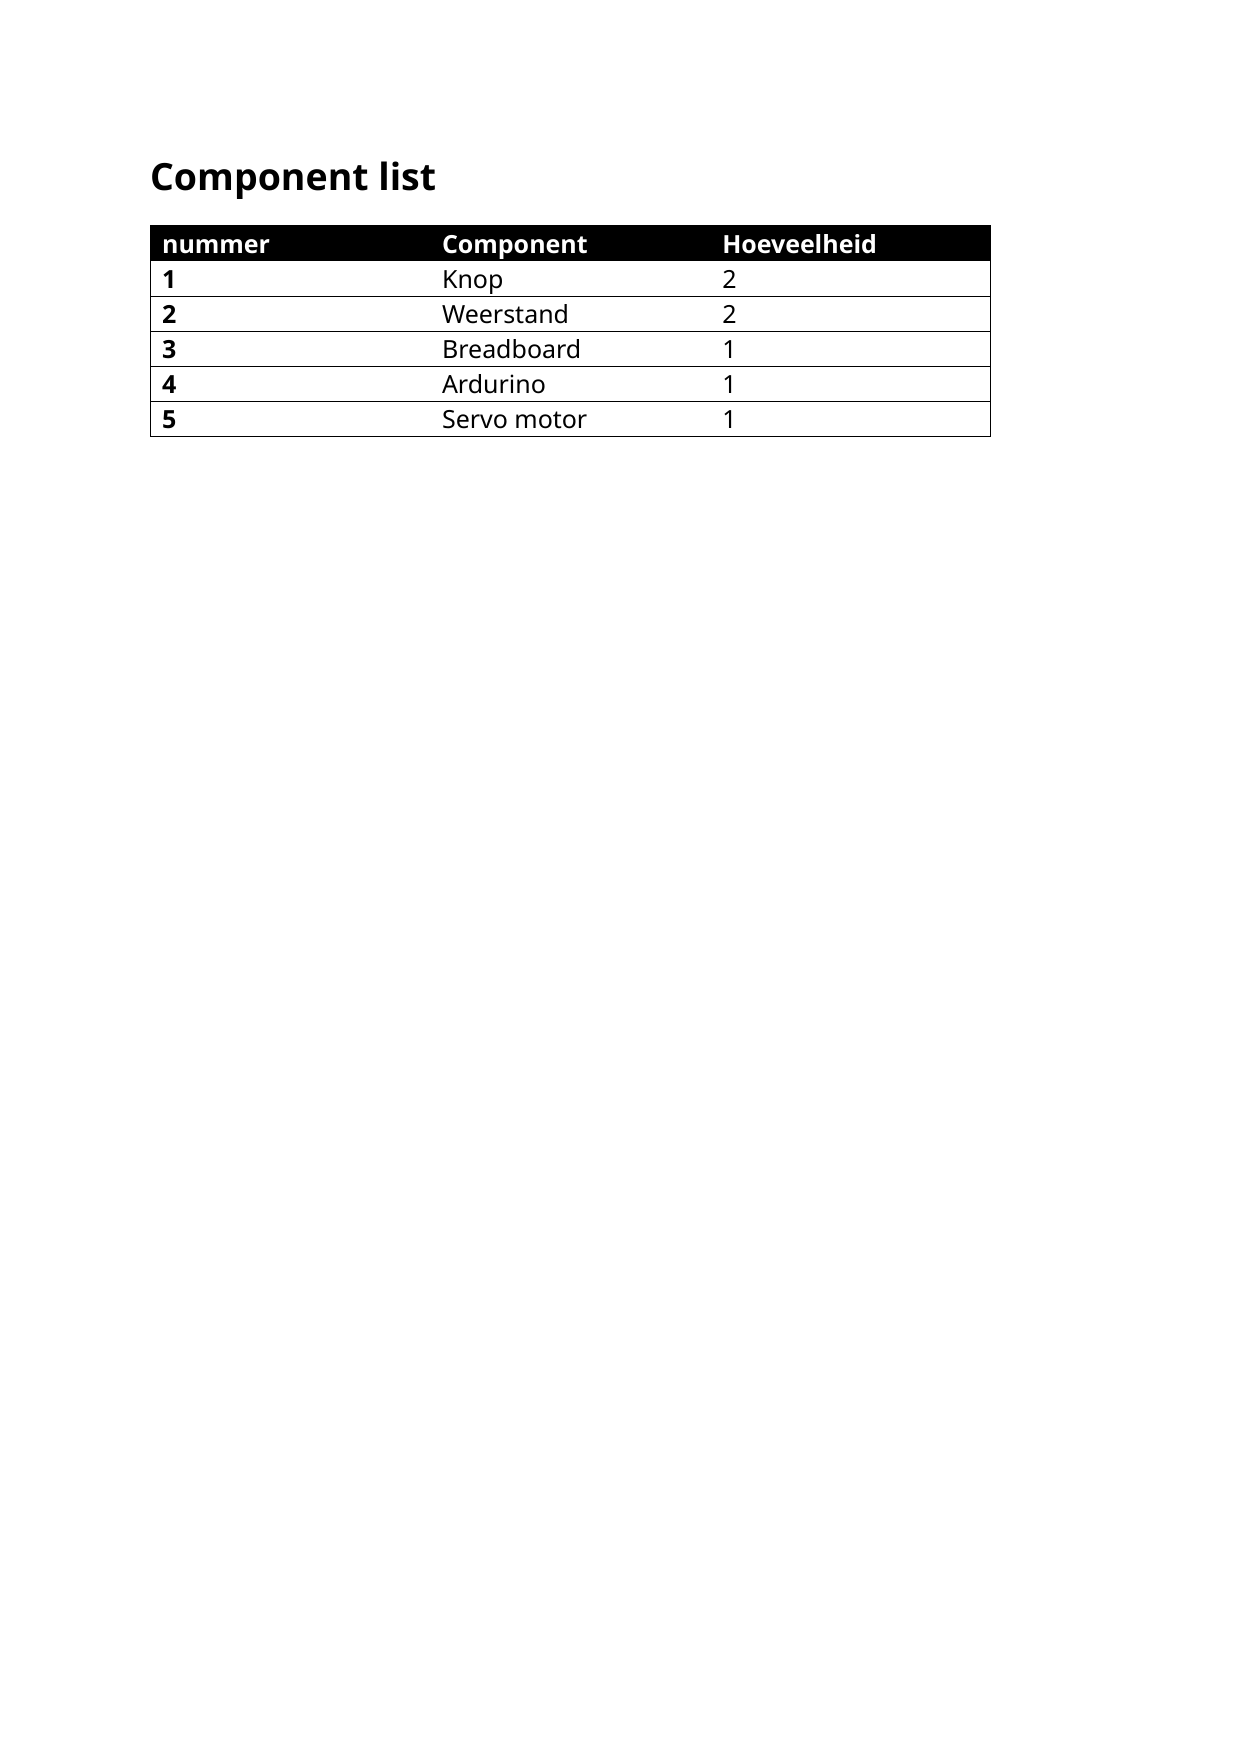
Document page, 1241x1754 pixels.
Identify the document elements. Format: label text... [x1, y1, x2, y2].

text Component list [150, 150, 1090, 201]
table_cell 1 [151, 261, 431, 296]
table_cell Servo motor [431, 402, 711, 436]
table_header Hoeveelheid [711, 226, 990, 260]
table_cell 1 [711, 367, 990, 401]
table_cell 2 [711, 261, 990, 296]
table_cell 2 [711, 297, 990, 331]
table_cell Breadboard [431, 332, 711, 366]
table_cell 3 [151, 332, 431, 366]
table_cell Weerstand [431, 297, 711, 331]
table_cell Knop [431, 261, 711, 296]
table_header Component [431, 226, 711, 260]
table_header nummer [151, 226, 431, 260]
table_cell 1 [711, 402, 990, 436]
table_cell 2 [151, 297, 431, 331]
table_cell 5 [151, 402, 431, 436]
table_cell 4 [151, 367, 431, 401]
table_cell Ardurino [431, 367, 711, 401]
table_cell 1 [711, 332, 990, 366]
